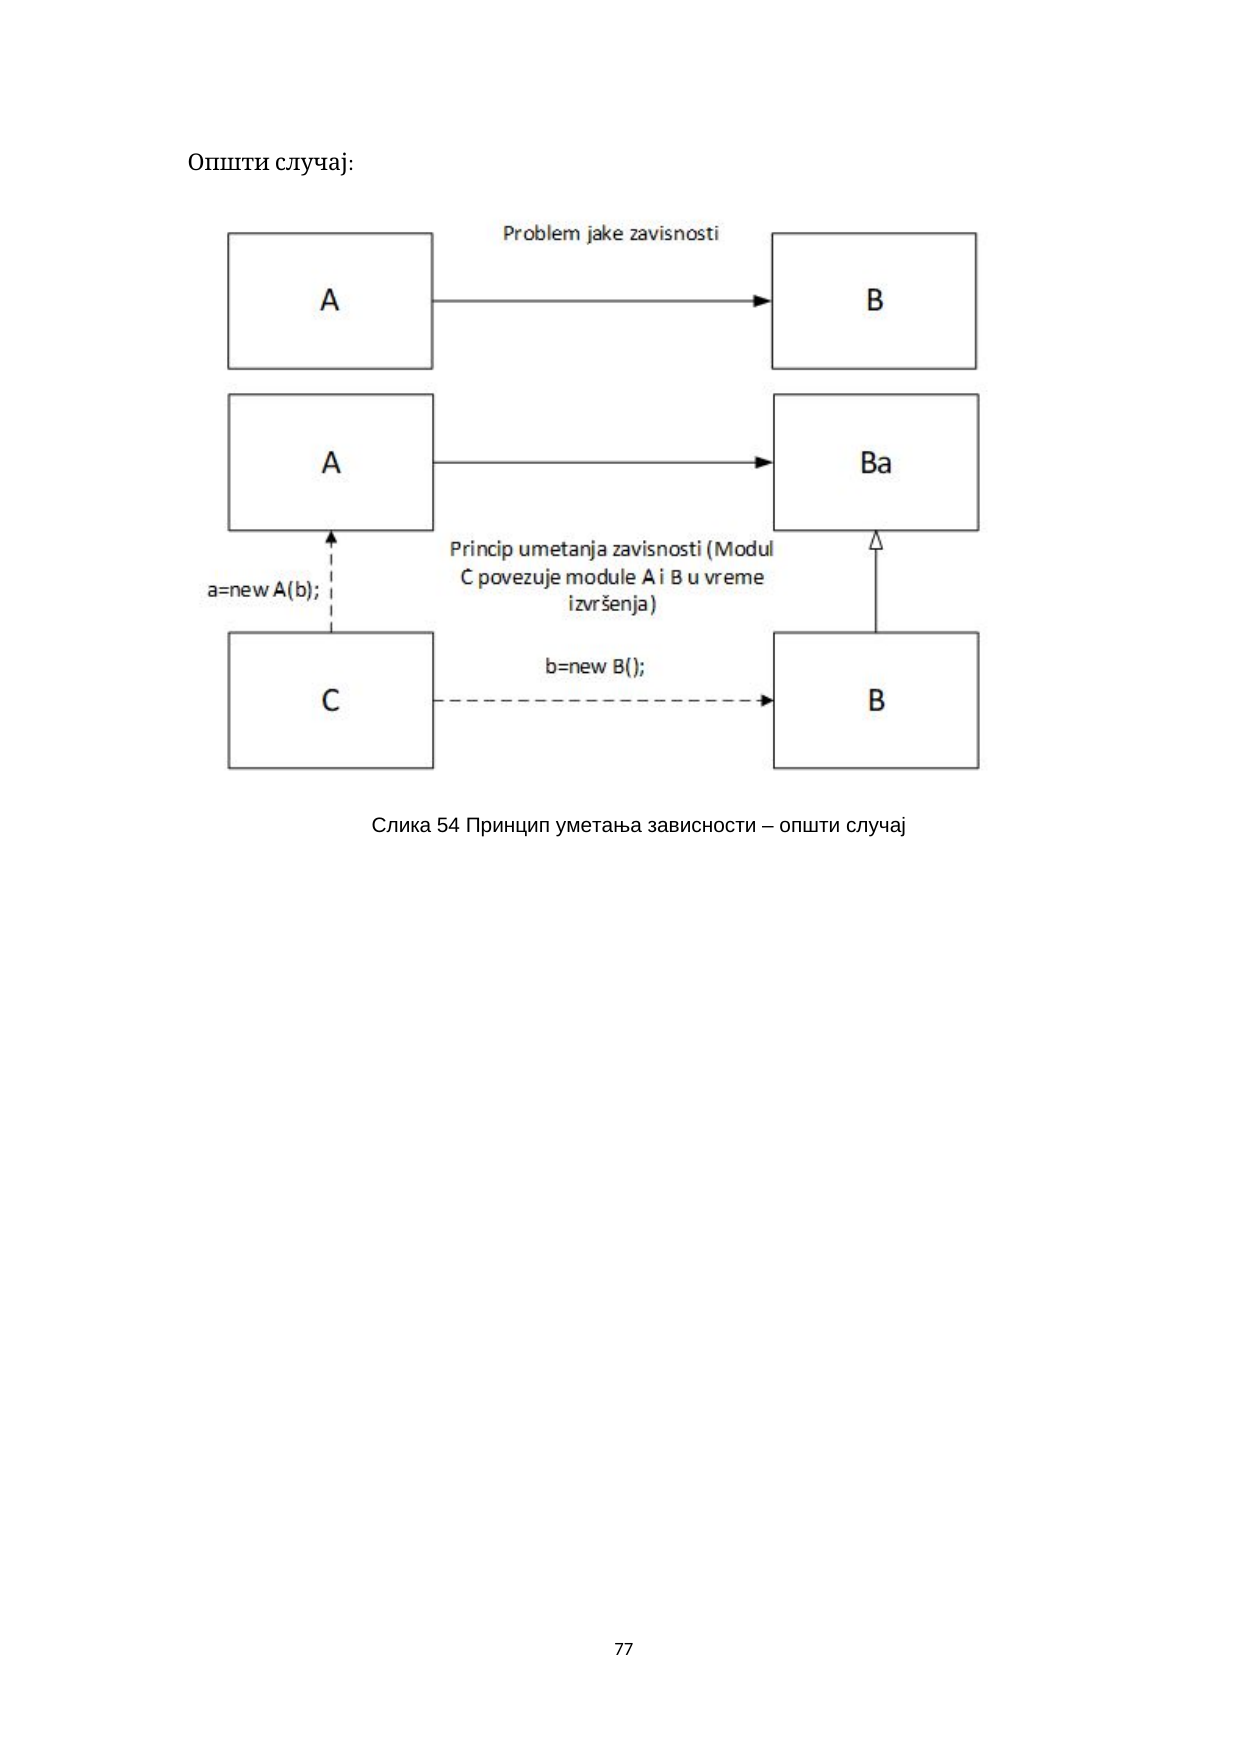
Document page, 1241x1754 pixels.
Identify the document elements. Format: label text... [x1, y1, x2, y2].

text Општи случај: [187, 150, 1090, 176]
picture [187, 195, 1019, 794]
text Слика 54 Принцип уметања зависности – општи случај [187, 812, 1090, 836]
